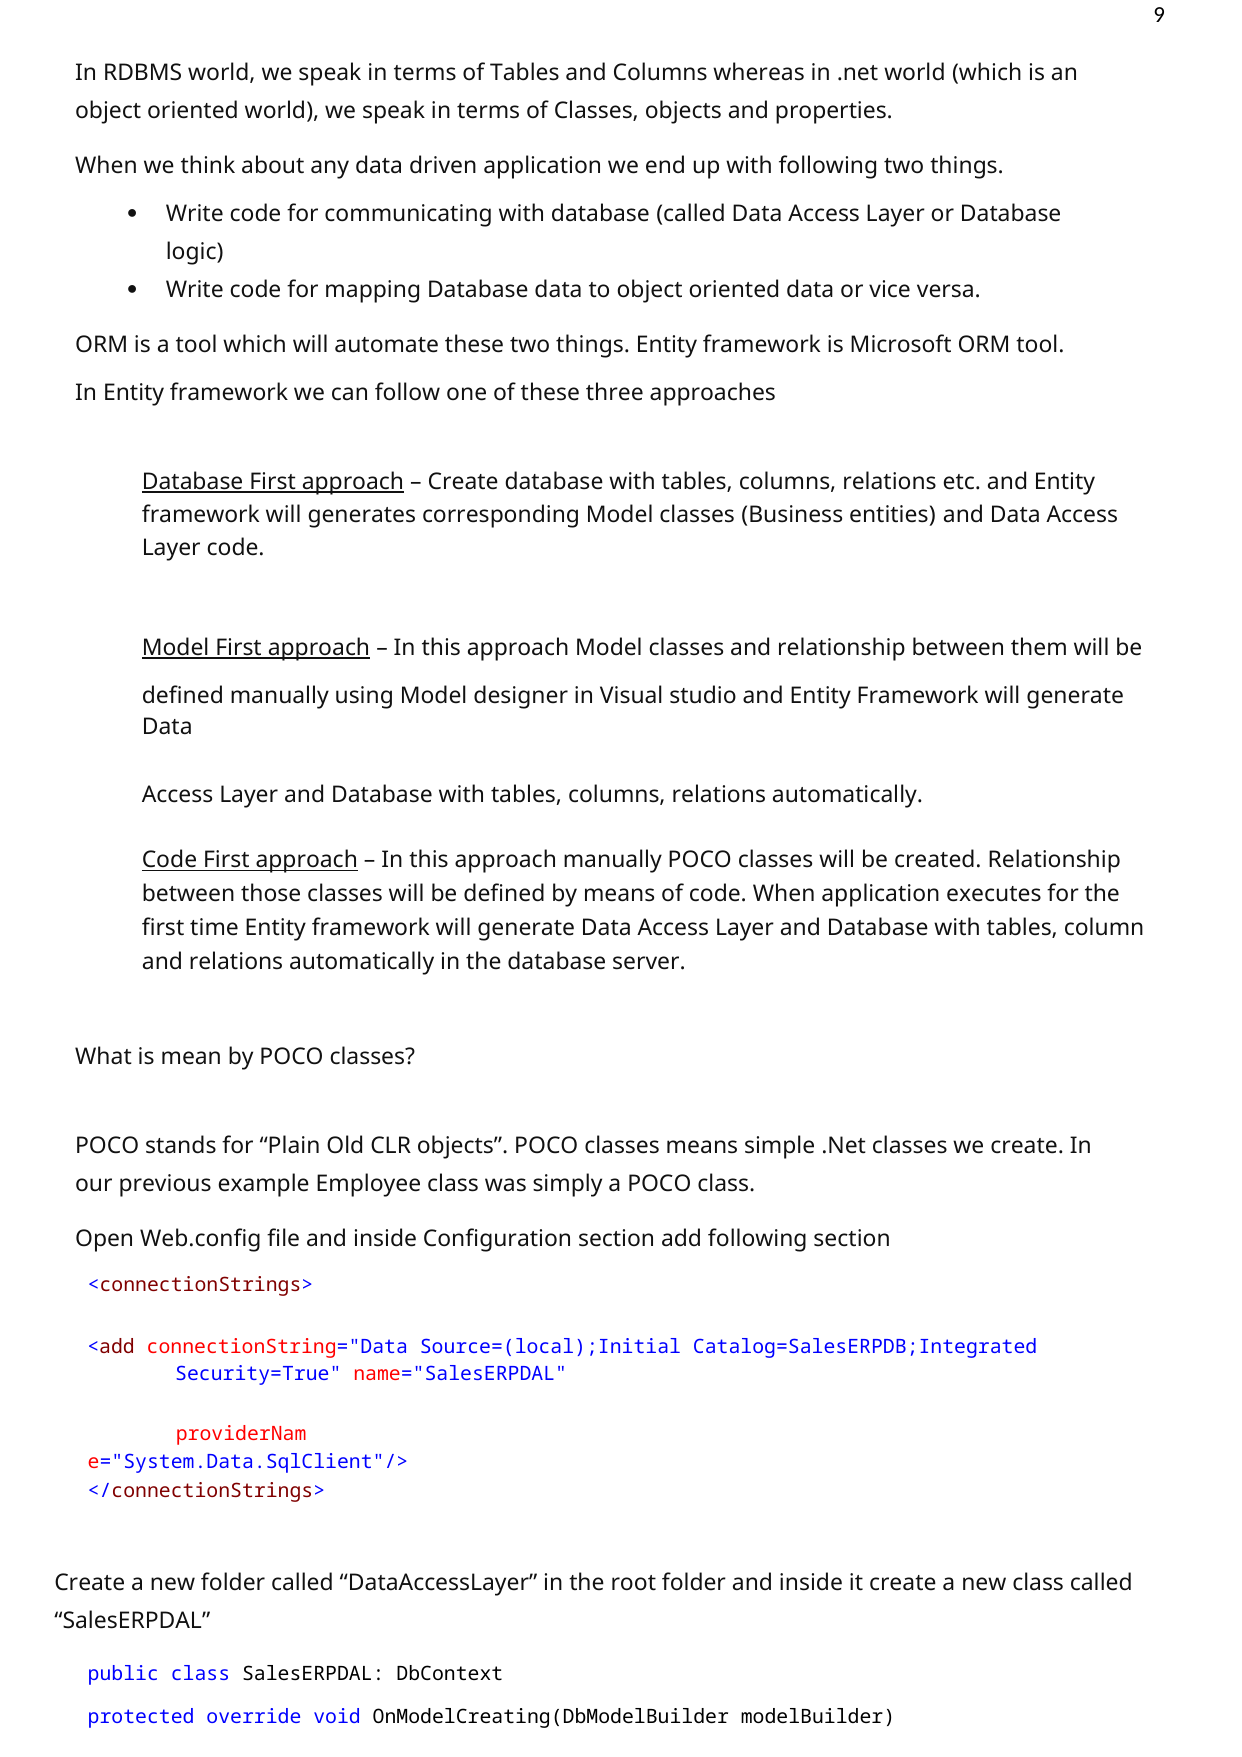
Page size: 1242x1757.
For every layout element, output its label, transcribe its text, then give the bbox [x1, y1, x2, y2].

text Create a new folder called “DataAccessLayer” in the root folder and inside it create a new class called “SalesERPDAL” [54, 1566, 1164, 1635]
text Open Web.config file and inside Configuration section add following section [75, 1222, 1164, 1253]
text defined manually using Model designer in Visual studio and Entity Framework will generate Data [142, 679, 1164, 741]
text Code First approach – In this approach manually POCO classes will be created. Relationship between those classes will be defined by means of code. When application executes for the first time Entity framework will generate Data Access Layer and Database with tables, column and relations automatically in the database server. [142, 843, 1148, 976]
text In RDBMS world, we speak in terms of Tables and Columns whereas in .net world ﴾which is an object oriented world﴿, we speak in terms of Classes, objects and properties. [75, 56, 1102, 125]
text <connectionStrings> [87, 1270, 1164, 1297]
text Database First approach – Create database with tables, columns, relations etc. and Entity framework will generates corresponding Model classes ﴾Business entities﴿ and Data Access Layer code. [142, 465, 1164, 562]
text POCO stands for “Plain Old CLR objects”. POCO classes means simple .Net classes we create. In our previous example Employee class was simply a POCO class. [75, 1129, 1121, 1198]
list Write code for communicating with database ﴾called Data Access Layer or Database logic﴿ [128, 197, 1064, 266]
text ORM is a tool which will automate these two things. Entity framework is Microsoft ORM tool. [75, 328, 1164, 359]
text protected override void OnModelCreating(DbModelBuilder modelBuilder) [87, 1702, 1164, 1729]
text When we think about any data driven application we end up with following two things. [75, 149, 1164, 180]
text Access Layer and Database with tables, columns, relations automatically. [142, 777, 1164, 809]
text In Entity framework we can follow one of these three approaches [75, 376, 1164, 407]
text providerName="System.Data.SqlClient"/> </connectionStrings> [87, 1419, 623, 1503]
list Write code for mapping Database data to object oriented data or vice versa. [128, 273, 1064, 304]
text Model First approach – In this approach Model classes and relationship between them will be [142, 631, 1164, 662]
text <add connectionString="Data Source=(local);Initial Catalog=SalesERPDB;Integrated Security=True" name="SalesERPDAL" [87, 1332, 1162, 1386]
text public class SalesERPDAL: DbContext [87, 1659, 1164, 1686]
text What is mean by POCO classes? [75, 1040, 1164, 1071]
